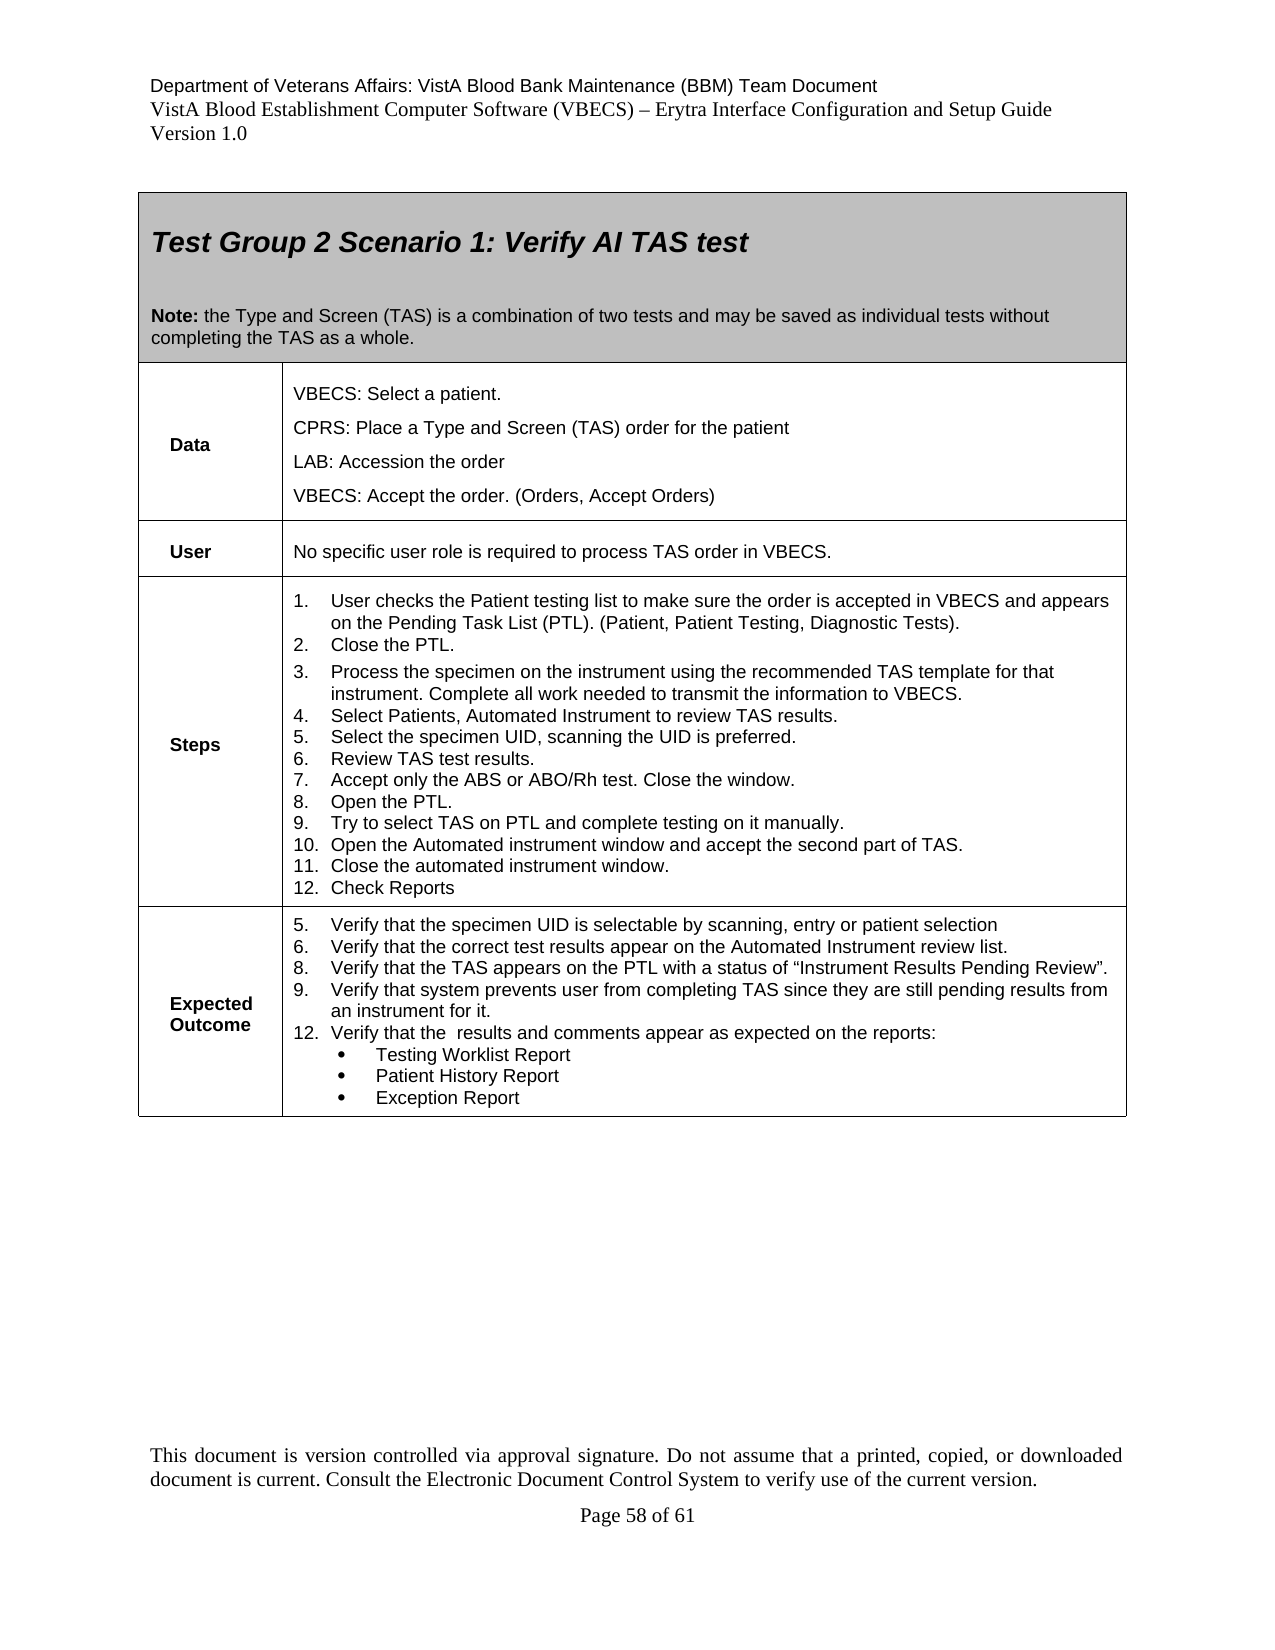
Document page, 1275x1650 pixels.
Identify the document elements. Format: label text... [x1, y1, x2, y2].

table_header Test Group 2 Scenario 1: Verify AI TAS test Note: the Type and Screen (TAS) is a combination of two tests and may be saved as individual tests without completing the TAS as a whole. [139, 193, 1126, 362]
table_cell No specific user role is required to process TAS order in VBECS. [283, 521, 1126, 576]
table_cell Expected Outcome [139, 907, 282, 1116]
table_cell User [139, 521, 282, 576]
table_cell Steps [139, 577, 282, 906]
table_cell Data [139, 363, 282, 520]
table_cell Verify that the specimen UID is selectable by scanning, entry or patient selection Verify that the correct test results appear on the Automated Instrument review list. Verify that the TAS appears on the PTL with a status of “Instrument Results Pending Review”. Verify that system prevents user from completing TAS since they are still pending results from an instrument for it. Verify that the results and comments appear as expected on the reports: Testing Worklist Report Patient History Report Exception Report [283, 907, 1126, 1116]
table_cell VBECS: Select a patient. CPRS: Place a Type and Screen (TAS) order for the patient LAB: Accession the order VBECS: Accept the order. (Orders, Accept Orders) [283, 363, 1126, 520]
table_cell User checks the Patient testing list to make sure the order is accepted in VBECS and appears on the Pending Task List (PTL). (Patient, Patient Testing, Diagnostic Tests). Close the PTL. Process the specimen on the instrument using the recommended TAS template for that instrument. Complete all work needed to transmit the information to VBECS. Select Patients, Automated Instrument to review TAS results. Select the specimen UID, scanning the UID is preferred. Review TAS test results. Accept only the ABS or ABO/Rh test. Close the window. Open the PTL. Try to select TAS on PTL and complete testing on it manually. Open the Automated instrument window and accept the second part of TAS. Close the automated instrument window. Check Reports [283, 577, 1126, 906]
